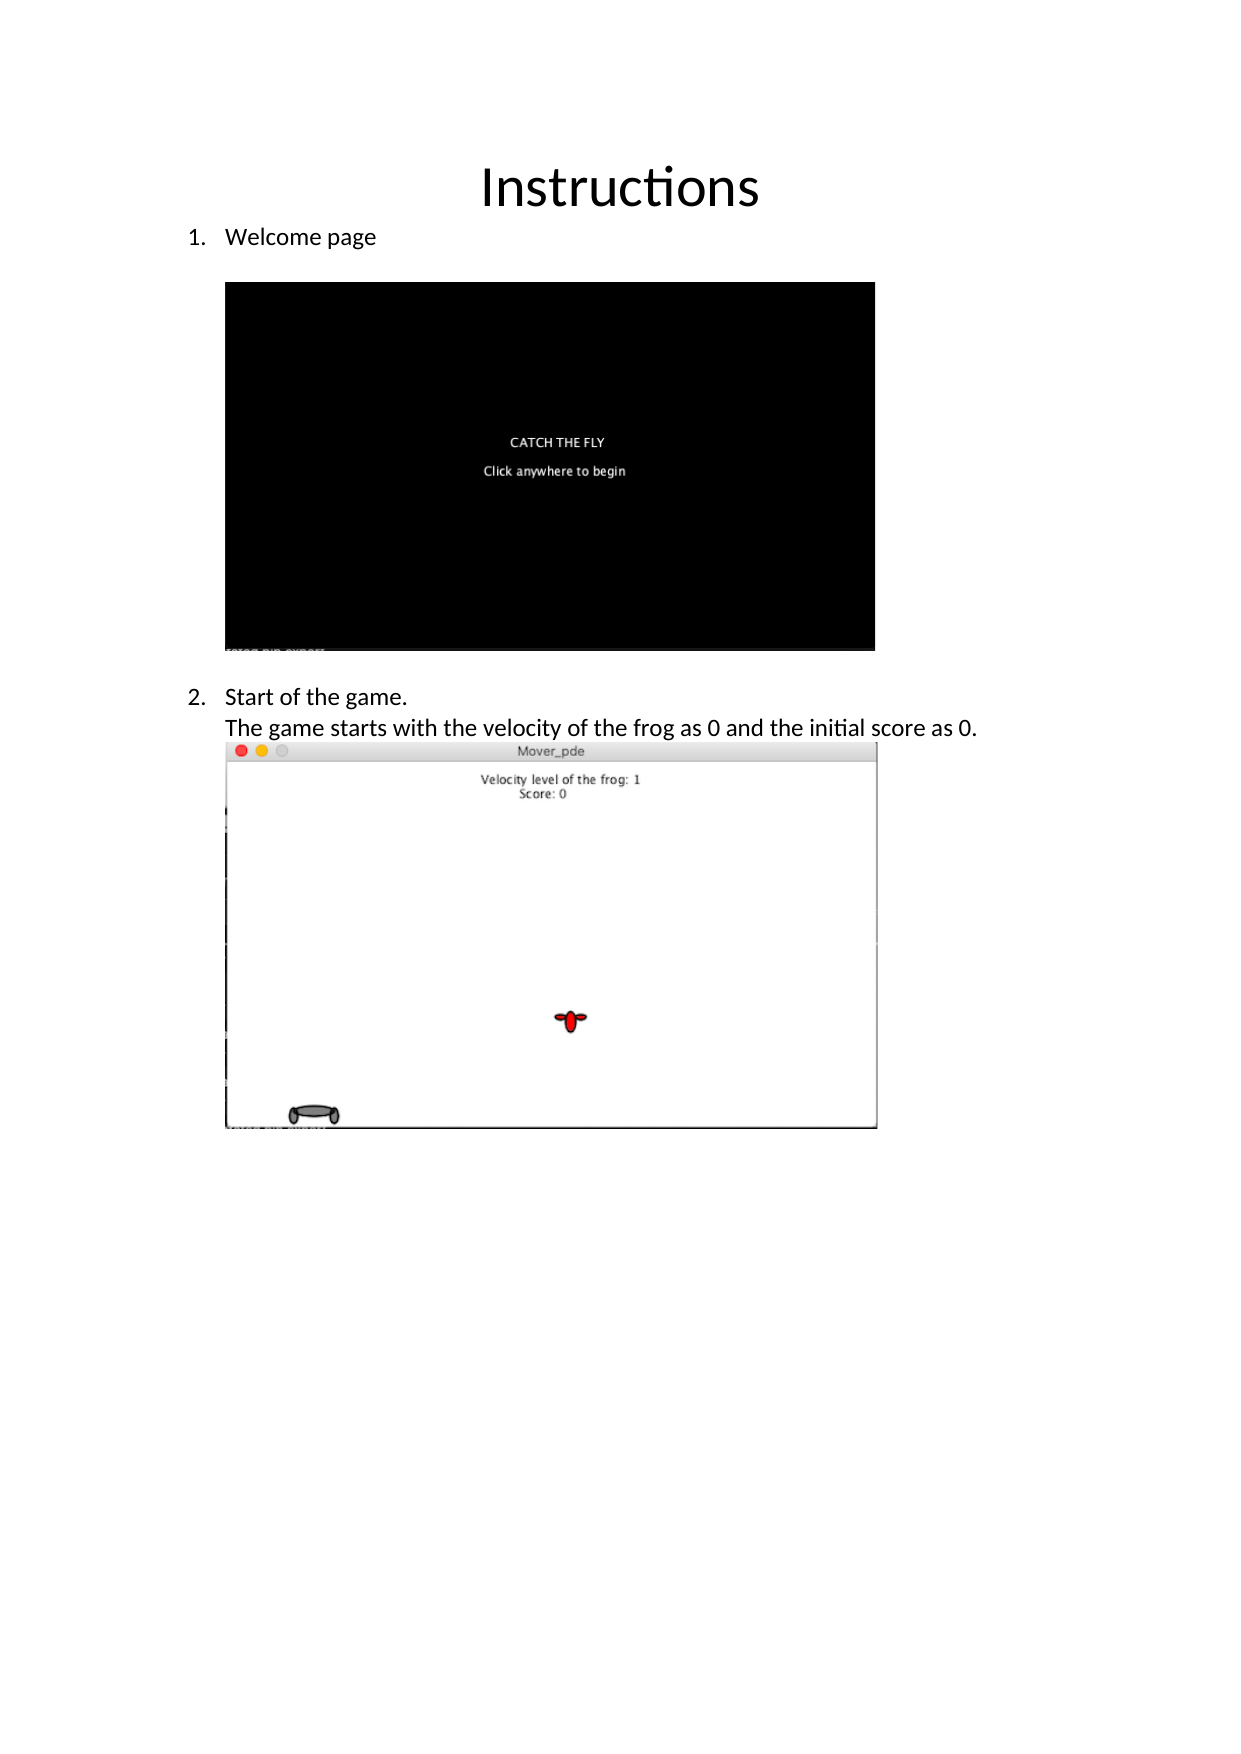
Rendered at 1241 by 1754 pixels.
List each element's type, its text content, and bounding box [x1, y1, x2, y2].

picture [225, 282, 876, 651]
list Welcome page [187, 221, 1090, 252]
text Instructions [150, 150, 1090, 221]
picture [225, 742, 878, 1129]
list Start of the game. [187, 681, 1090, 712]
list The game starts with the velocity of the frog as 0 and the initial score as 0. [225, 712, 1090, 742]
